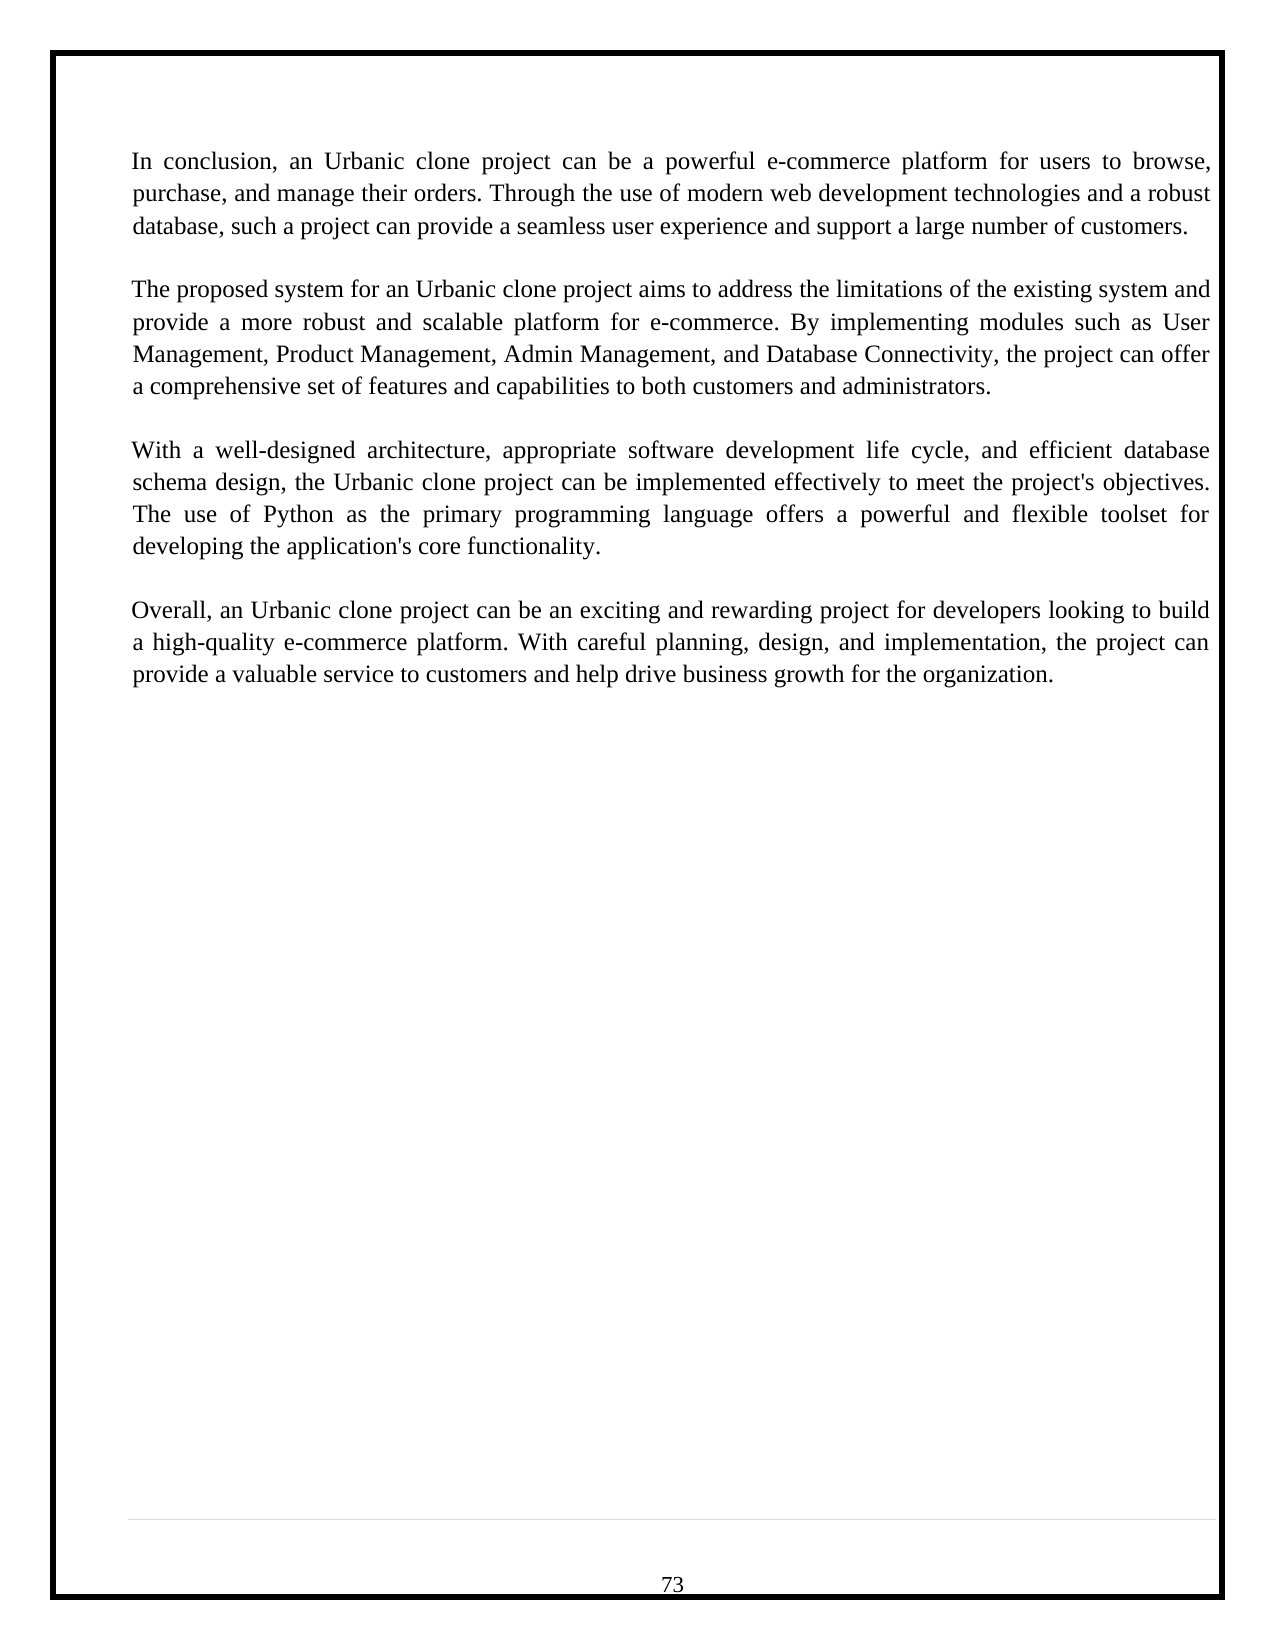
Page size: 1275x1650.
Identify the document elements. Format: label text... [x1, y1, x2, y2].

text The proposed system for an Urbanic clone project aims to address the limitations of the existing system and provide a more robust and scalable platform for e-commerce. By implementing modules such as User Management, Product Management, Admin Management, and Database Connectivity, the project can offer a comprehensive set of features and capabilities to both customers and administrators. [131, 274, 1211, 400]
text Overall, an Urbanic clone project can be an exciting and rewarding project for developers looking to build a high-quality e-commerce platform. With careful planning, design, and implementation, the project can provide a valuable service to customers and help drive business growth for the organization. [131, 595, 1211, 688]
text With a well-designed architecture, appropriate software development life cycle, and efficient database schema design, the Urbanic clone project can be implemented effectively to meet the project's objectives. The use of Python as the primary programming language offers a powerful and flexible toolset for developing the application's core functionality. [131, 435, 1211, 560]
text In conclusion, an Urbanic clone project can be a powerful e-commerce platform for users to browse, purchase, and manage their orders. Through the use of modern web development technologies and a robust database, such a project can provide a seamless user experience and support a large number of customers. [131, 146, 1212, 239]
